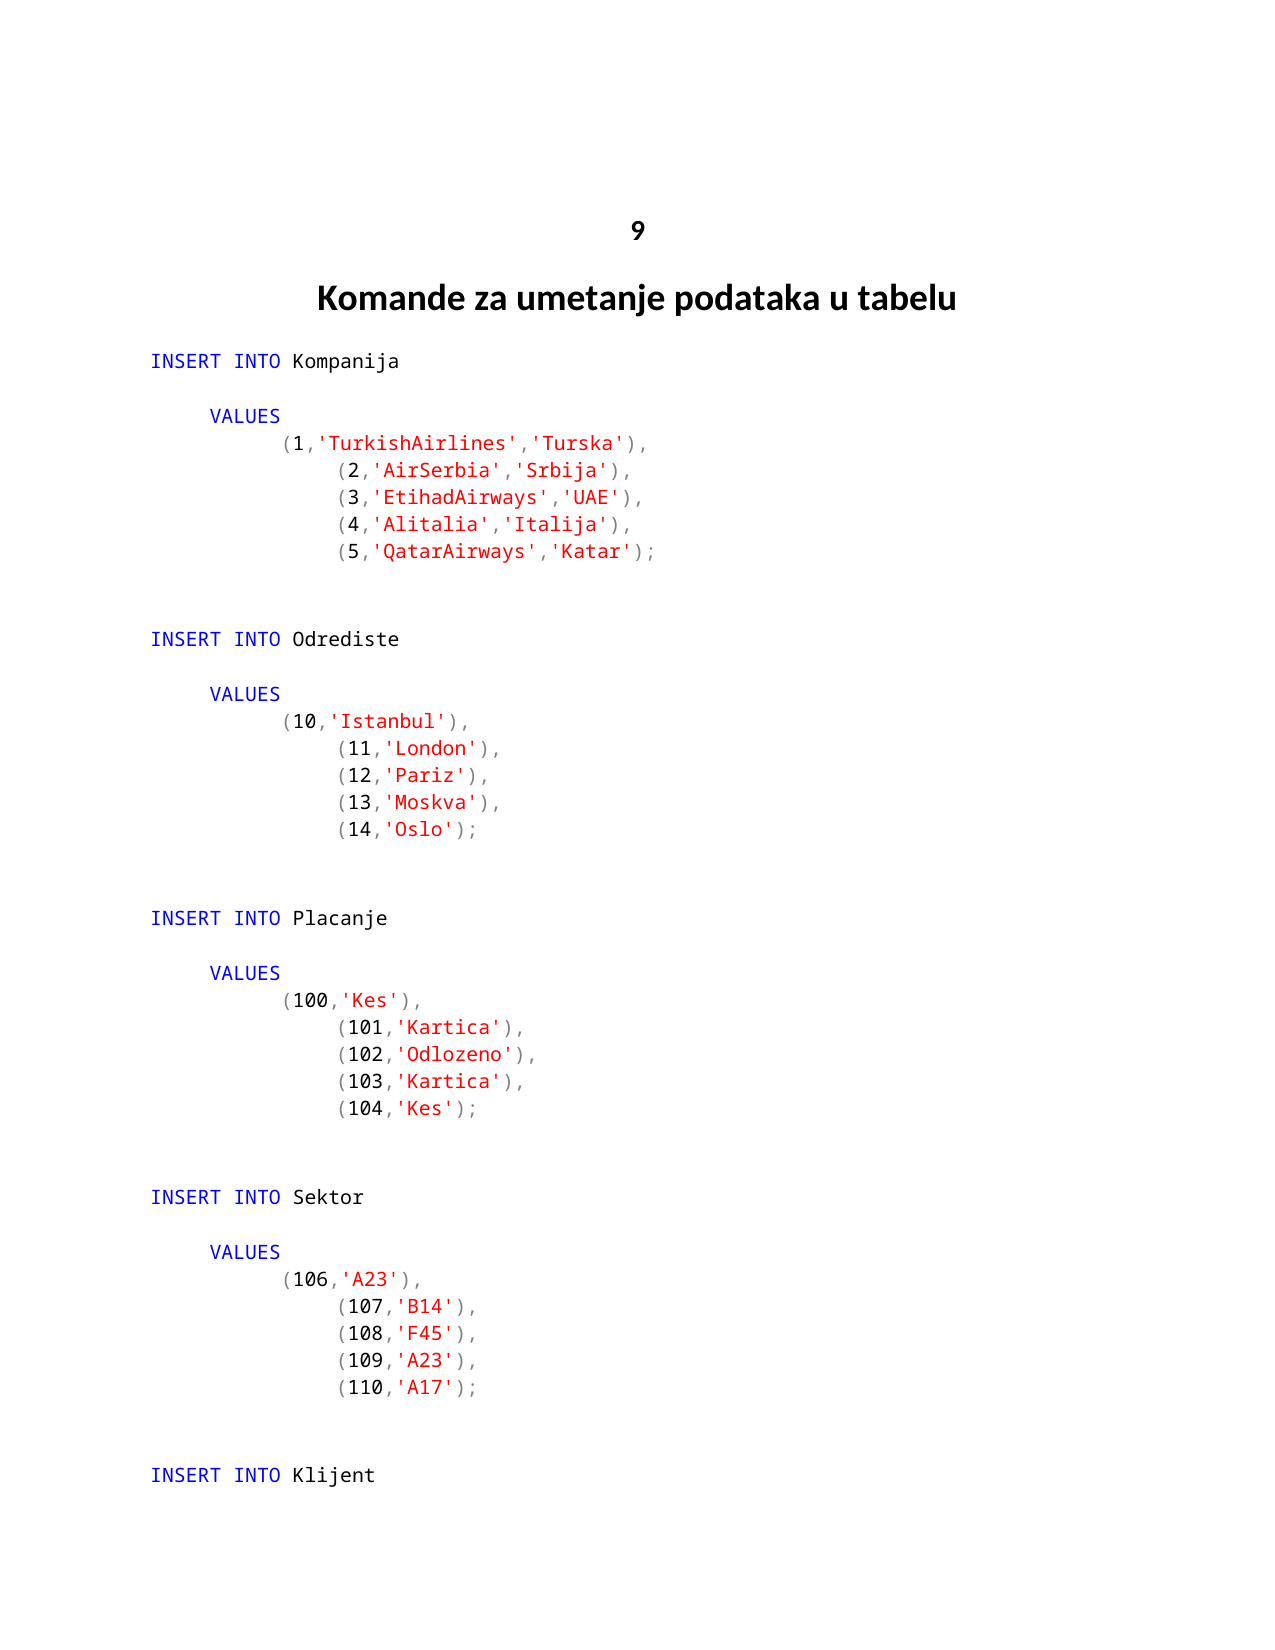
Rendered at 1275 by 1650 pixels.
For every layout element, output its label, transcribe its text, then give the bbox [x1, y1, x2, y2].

text (104,'Kes'); [150, 1094, 1125, 1121]
text VALUES [150, 959, 1125, 986]
text (12,'Pariz'), [150, 762, 1125, 789]
text VALUES [150, 402, 1125, 429]
text INSERT INTO Placanje [150, 904, 1125, 931]
text (4,'Alitalia','Italija'), [150, 510, 1125, 537]
text (107,'B14'), [150, 1292, 1125, 1319]
text (108,'F45'), [150, 1319, 1125, 1346]
text (102,'Odlozeno'), [150, 1040, 1125, 1067]
text (10,'Istanbul'), [150, 708, 1125, 735]
text (106,'A23'), [150, 1265, 1125, 1292]
text Komande za umetanje podataka u tabelu [150, 273, 1125, 319]
text (100,'Kes'), [150, 986, 1125, 1013]
text (103,'Kartica'), [150, 1067, 1125, 1094]
text (109,'A23'), [150, 1346, 1125, 1373]
text (13,'Moskva'), [150, 789, 1125, 816]
text 9 [150, 212, 1125, 247]
text (101,'Kartica'), [150, 1013, 1125, 1040]
text (14,'Oslo'); [150, 816, 1125, 843]
text (11,'London'), [150, 735, 1125, 762]
text (3,'EtihadAirways','UAE'), [150, 483, 1125, 510]
text INSERT INTO Sektor [150, 1183, 1125, 1210]
text (1,'TurkishAirlines','Turska'), [150, 429, 1125, 456]
text INSERT INTO Odrediste [150, 626, 1125, 653]
text (2,'AirSerbia','Srbija'), [150, 456, 1125, 483]
text VALUES [150, 681, 1125, 708]
text VALUES [150, 1238, 1125, 1265]
text INSERT INTO Kompanija [150, 347, 1125, 374]
text INSERT INTO Klijent [150, 1462, 1125, 1489]
text (5,'QatarAirways','Katar'); [150, 537, 1125, 564]
text (110,'A17'); [150, 1373, 1125, 1400]
